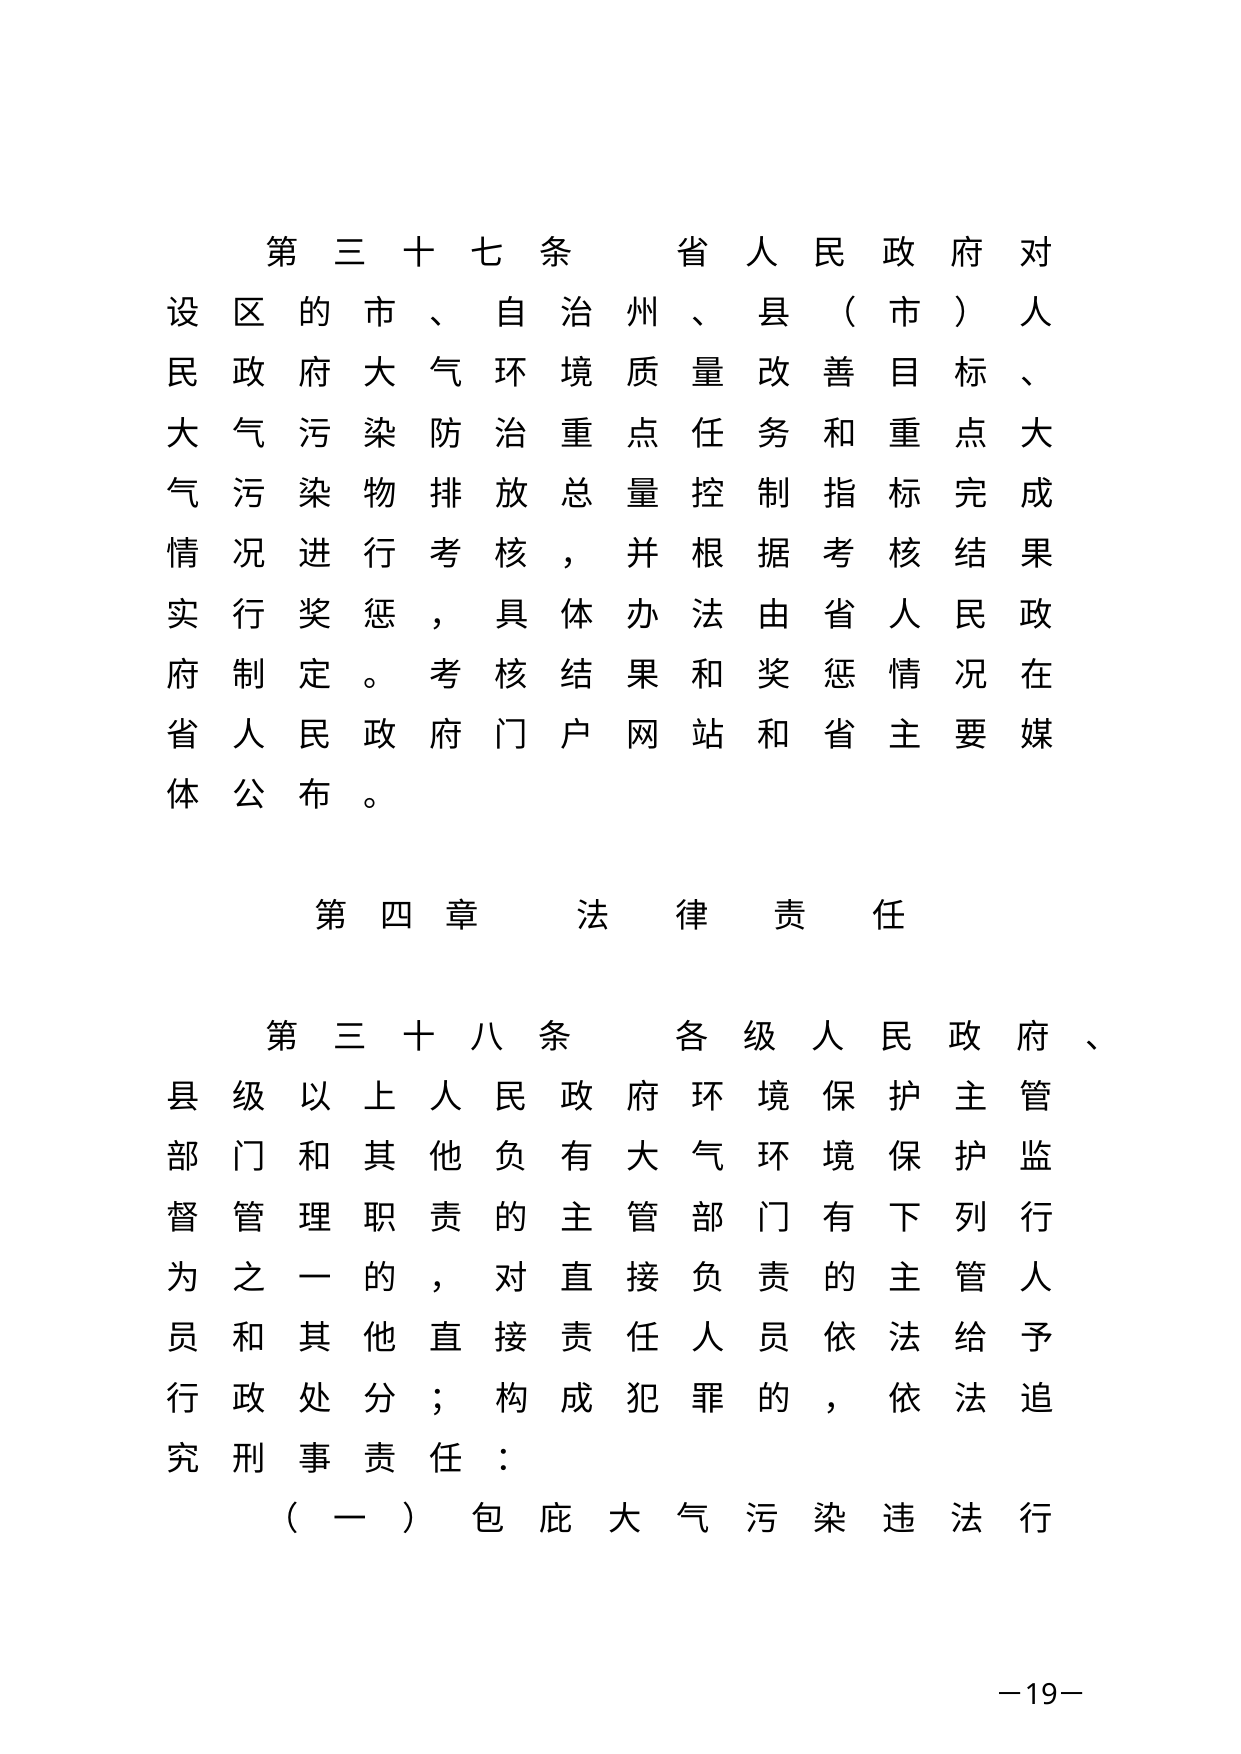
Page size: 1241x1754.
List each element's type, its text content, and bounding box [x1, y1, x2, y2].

text 第四章 法 律 责 任 [167, 883, 1085, 943]
text （一）包庇大气污染违法行为的； [167, 1486, 1085, 1546]
text 第三十八条 各级人民政府、县级以上人民政府环境保护主管部门和其他负有大气环境保护监督管理职责的主管部门有下列行为之一的，对直接负责的主管人员和其他直接责任人员依法给予行政处分；构成犯罪的，依法追究刑事责任： [167, 1003, 1085, 1486]
text 第三十七条 省人民政府对设区的市、自治州、县（市）人民政府大气环境质量改善目标、大气污染防治重点任务和重点大气污染物排放总量控制指标完成情况进行考核，并根据考核结果实行奖惩，具体办法由省人民政府制定。考核结果和奖惩情况在省人民政府门户网站和省主要媒体公布。 [167, 219, 1085, 822]
